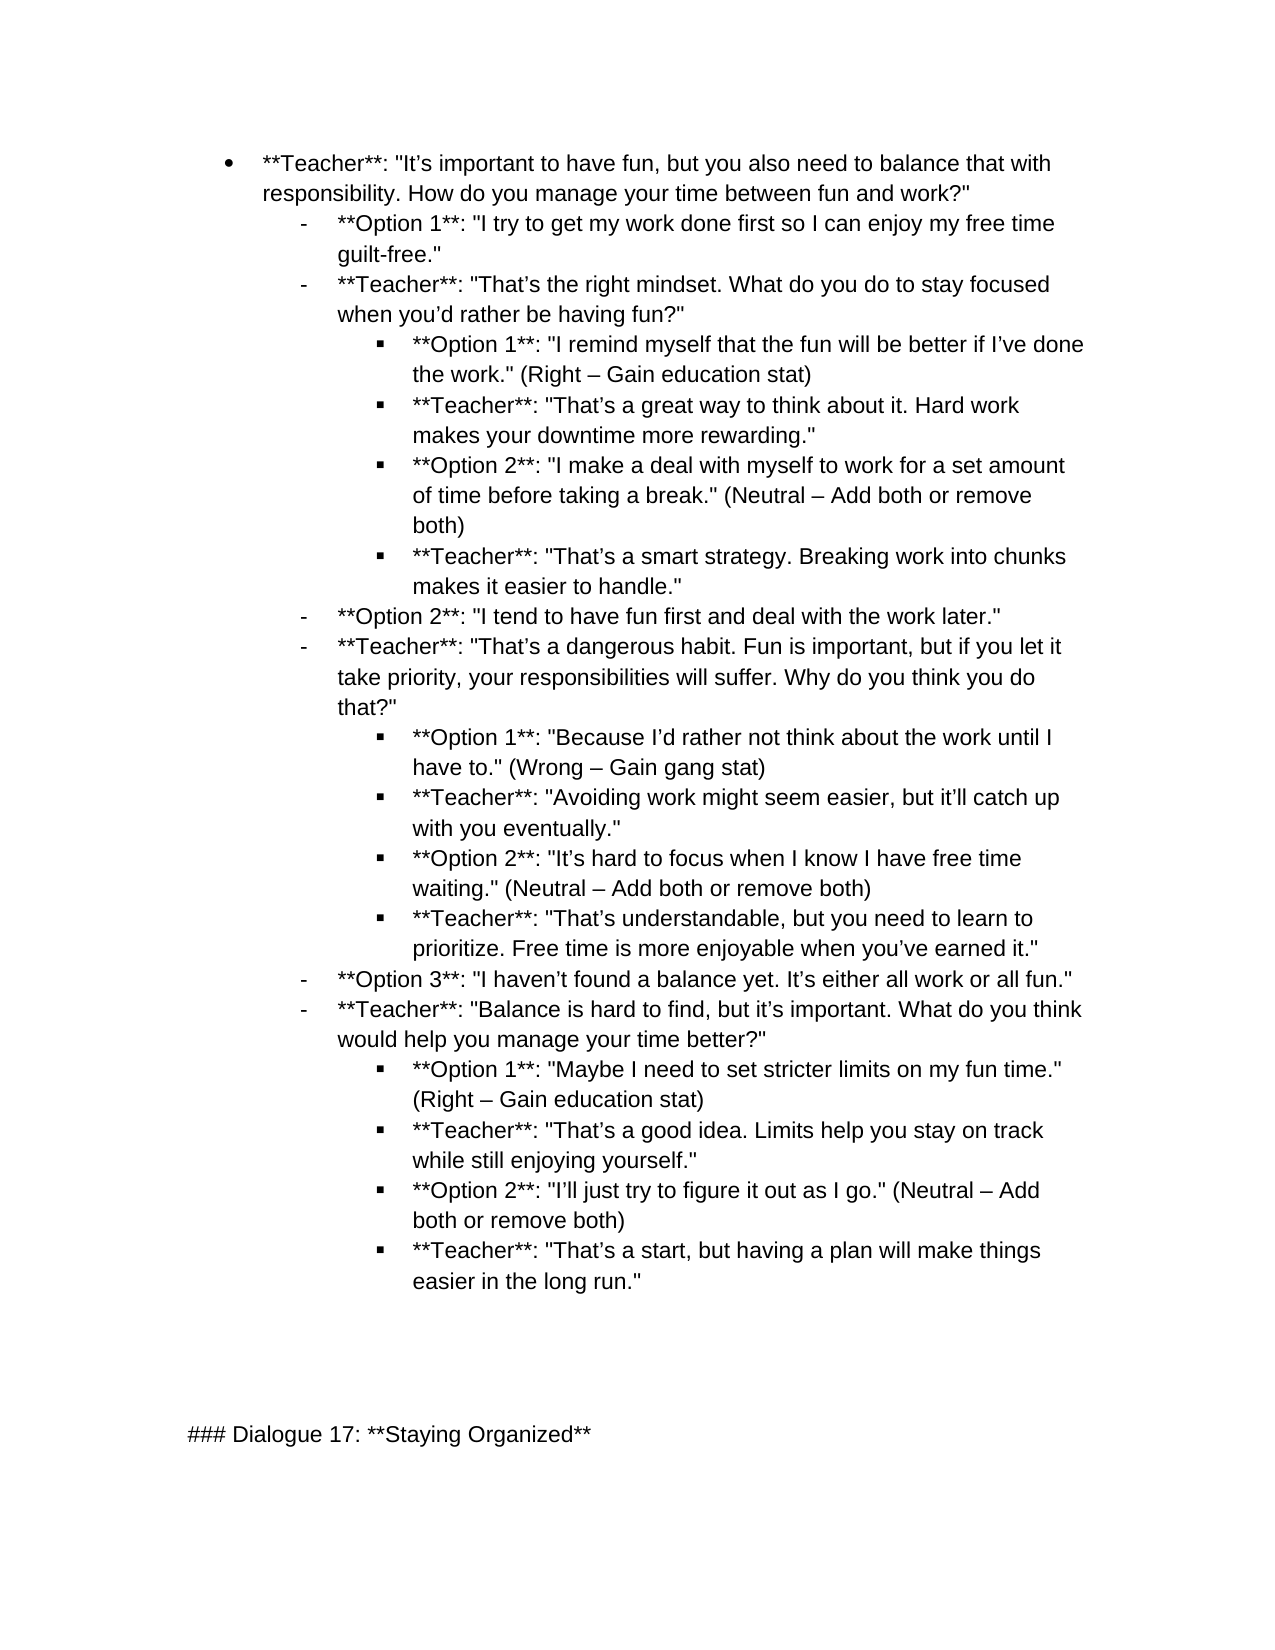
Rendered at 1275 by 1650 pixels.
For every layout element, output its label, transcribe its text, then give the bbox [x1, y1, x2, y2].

list **Teacher**: "That’s a great way to think about it. Hard work makes your downtime more rewarding." [375, 392, 1087, 448]
list **Option 2**: "It’s hard to focus when I know I have free time waiting." (Neutral – Add both or remove both) [375, 845, 1087, 901]
list **Teacher**: "Avoiding work might seem easier, but it’ll catch up with you eventually." [375, 784, 1087, 841]
list **Option 3**: "I haven’t found a balance yet. It’s either all work or all fun." [300, 966, 1087, 992]
list **Teacher**: "That’s the right mindset. What do you do to stay focused when you’d rather be having fun?" [300, 271, 1087, 327]
list **Teacher**: "That’s understandable, but you need to learn to prioritize. Free time is more enjoyable when you’ve earned it." [375, 905, 1087, 962]
list **Option 1**: "Because I’d rather not think about the work until I have to." (Wrong – Gain gang stat) [375, 724, 1087, 781]
list **Option 2**: "I make a deal with myself to work for a set amount of time before taking a break." (Neutral – Add both or remove both) [375, 452, 1087, 539]
list **Option 1**: "Maybe I need to set stricter limits on my fun time." (Right – Gain education stat) [375, 1056, 1087, 1113]
list **Teacher**: "Balance is hard to find, but it’s important. What do you think would help you manage your time better?" [300, 996, 1087, 1052]
text ### Dialogue 17: **Staying Organized** [187, 1421, 1087, 1447]
list **Teacher**: "It’s important to have fun, but you also need to balance that with responsibility. How do you manage your time between fun and work?" [225, 150, 1087, 207]
list **Teacher**: "That’s a start, but having a plan will make things easier in the long run." [375, 1237, 1087, 1294]
list **Option 1**: "I remind myself that the fun will be better if I’ve done the work." (Right – Gain education stat) [375, 331, 1087, 388]
list **Option 2**: "I’ll just try to figure it out as I go." (Neutral – Add both or remove both) [375, 1177, 1087, 1234]
list **Teacher**: "That’s a dangerous habit. Fun is important, but if you let it take priority, your responsibilities will suffer. Why do you think you do that?" [300, 633, 1087, 720]
list **Teacher**: "That’s a smart strategy. Breaking work into chunks makes it easier to handle." [375, 543, 1087, 599]
list **Option 2**: "I tend to have fun first and deal with the work later." [300, 603, 1087, 629]
list **Teacher**: "That’s a good idea. Limits help you stay on track while still enjoying yourself." [375, 1117, 1087, 1173]
list **Option 1**: "I try to get my work done first so I can enjoy my free time guilt-free." [300, 210, 1087, 267]
